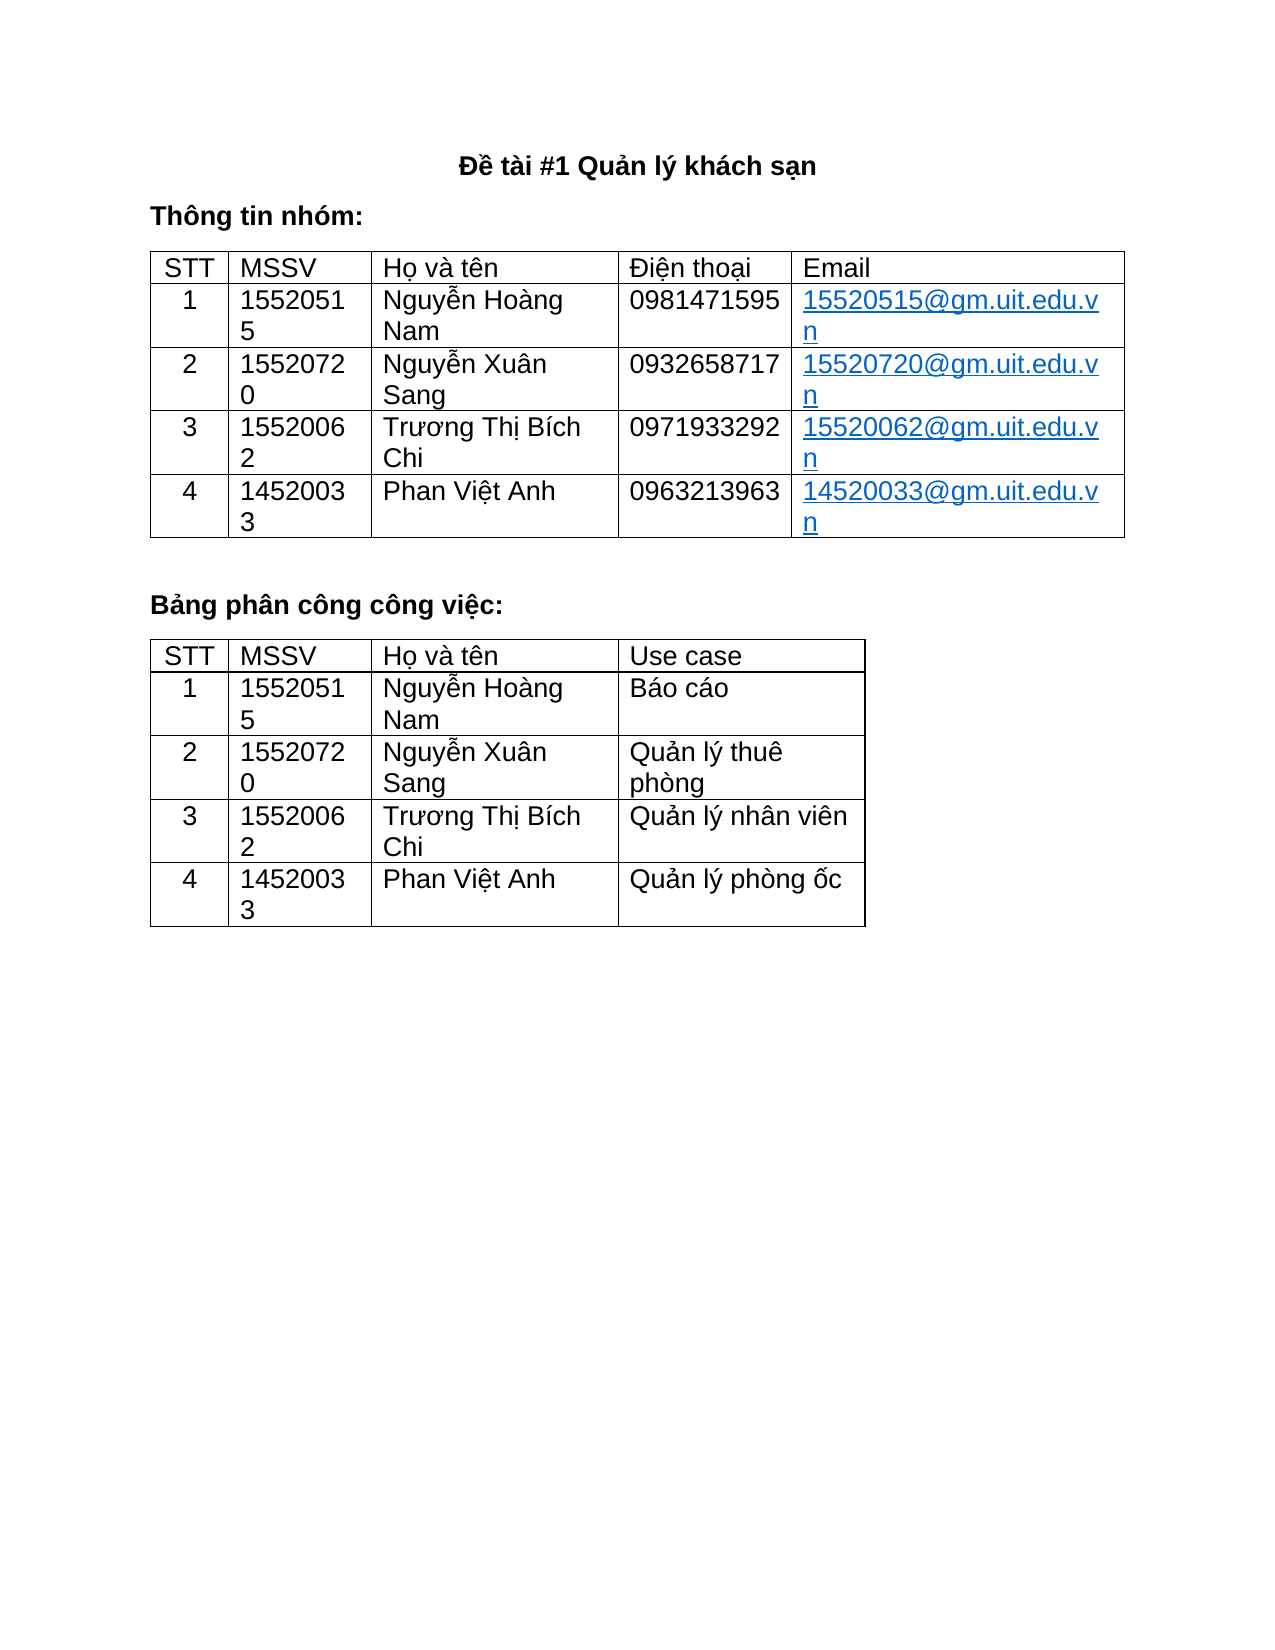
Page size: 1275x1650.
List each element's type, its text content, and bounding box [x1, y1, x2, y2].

table_cell Phan Việt Anh [372, 863, 618, 926]
table_cell Nguyễn Hoàng Nam [372, 673, 618, 735]
table_cell 14520033@gm.uit.edu.vn [792, 475, 1124, 537]
table_header Họ và tên [372, 640, 618, 671]
table_cell 15520720 [229, 348, 371, 410]
table_cell 2 [151, 348, 228, 410]
table_cell 15520515 [229, 284, 371, 347]
table_cell 15520515@gm.uit.edu.vn [792, 284, 1124, 347]
table_cell 2 [151, 736, 228, 798]
table_header Điện thoại [619, 252, 791, 283]
table_header MSSV [229, 252, 371, 283]
table_cell Trương Thị Bích Chi [372, 800, 618, 862]
table_cell Phan Việt Anh [372, 475, 618, 537]
table_cell 14520033 [229, 475, 371, 537]
table_cell 15520515 [229, 673, 371, 735]
table_header MSSV [229, 640, 371, 671]
table_cell Báo cáo [619, 673, 864, 735]
text Đề tài #1 Quản lý khách sạn [150, 150, 1125, 181]
table_cell 15520720@gm.uit.edu.vn [792, 348, 1124, 410]
table_cell Quản lý thuê phòng [619, 736, 864, 798]
table_cell 4 [151, 475, 228, 537]
table_cell Quản lý phòng ốc [619, 863, 864, 926]
table_cell 1 [151, 673, 228, 735]
table_cell 0963213963 [619, 475, 791, 537]
table_cell 4 [151, 863, 228, 926]
table_cell 3 [151, 411, 228, 474]
table_header Use case [619, 640, 864, 671]
table_header STT [151, 252, 228, 283]
table_cell Nguyễn Xuân Sang [372, 736, 618, 798]
table_cell 15520062 [229, 411, 371, 474]
table_cell Nguyễn Hoàng Nam [372, 284, 618, 347]
table_header STT [151, 640, 228, 671]
table_header Họ và tên [372, 252, 618, 283]
table_cell Nguyễn Xuân Sang [372, 348, 618, 410]
table_cell Quản lý nhân viên [619, 800, 864, 862]
table_cell 1 [151, 284, 228, 347]
table_cell 15520062@gm.uit.edu.vn [792, 411, 1124, 474]
table_cell 0981471595 [619, 284, 791, 347]
table_cell Trương Thị Bích Chi [372, 411, 618, 474]
table_header Email [792, 252, 1124, 283]
table_cell 0971933292 [619, 411, 791, 474]
table_cell 15520720 [229, 736, 371, 798]
table_cell 0932658717 [619, 348, 791, 410]
table_cell 15520062 [229, 800, 371, 862]
text Bảng phân công công việc: [150, 589, 1125, 620]
table_cell 3 [151, 800, 228, 862]
table_cell 14520033 [229, 863, 371, 926]
text Thông tin nhóm: [150, 200, 1125, 232]
